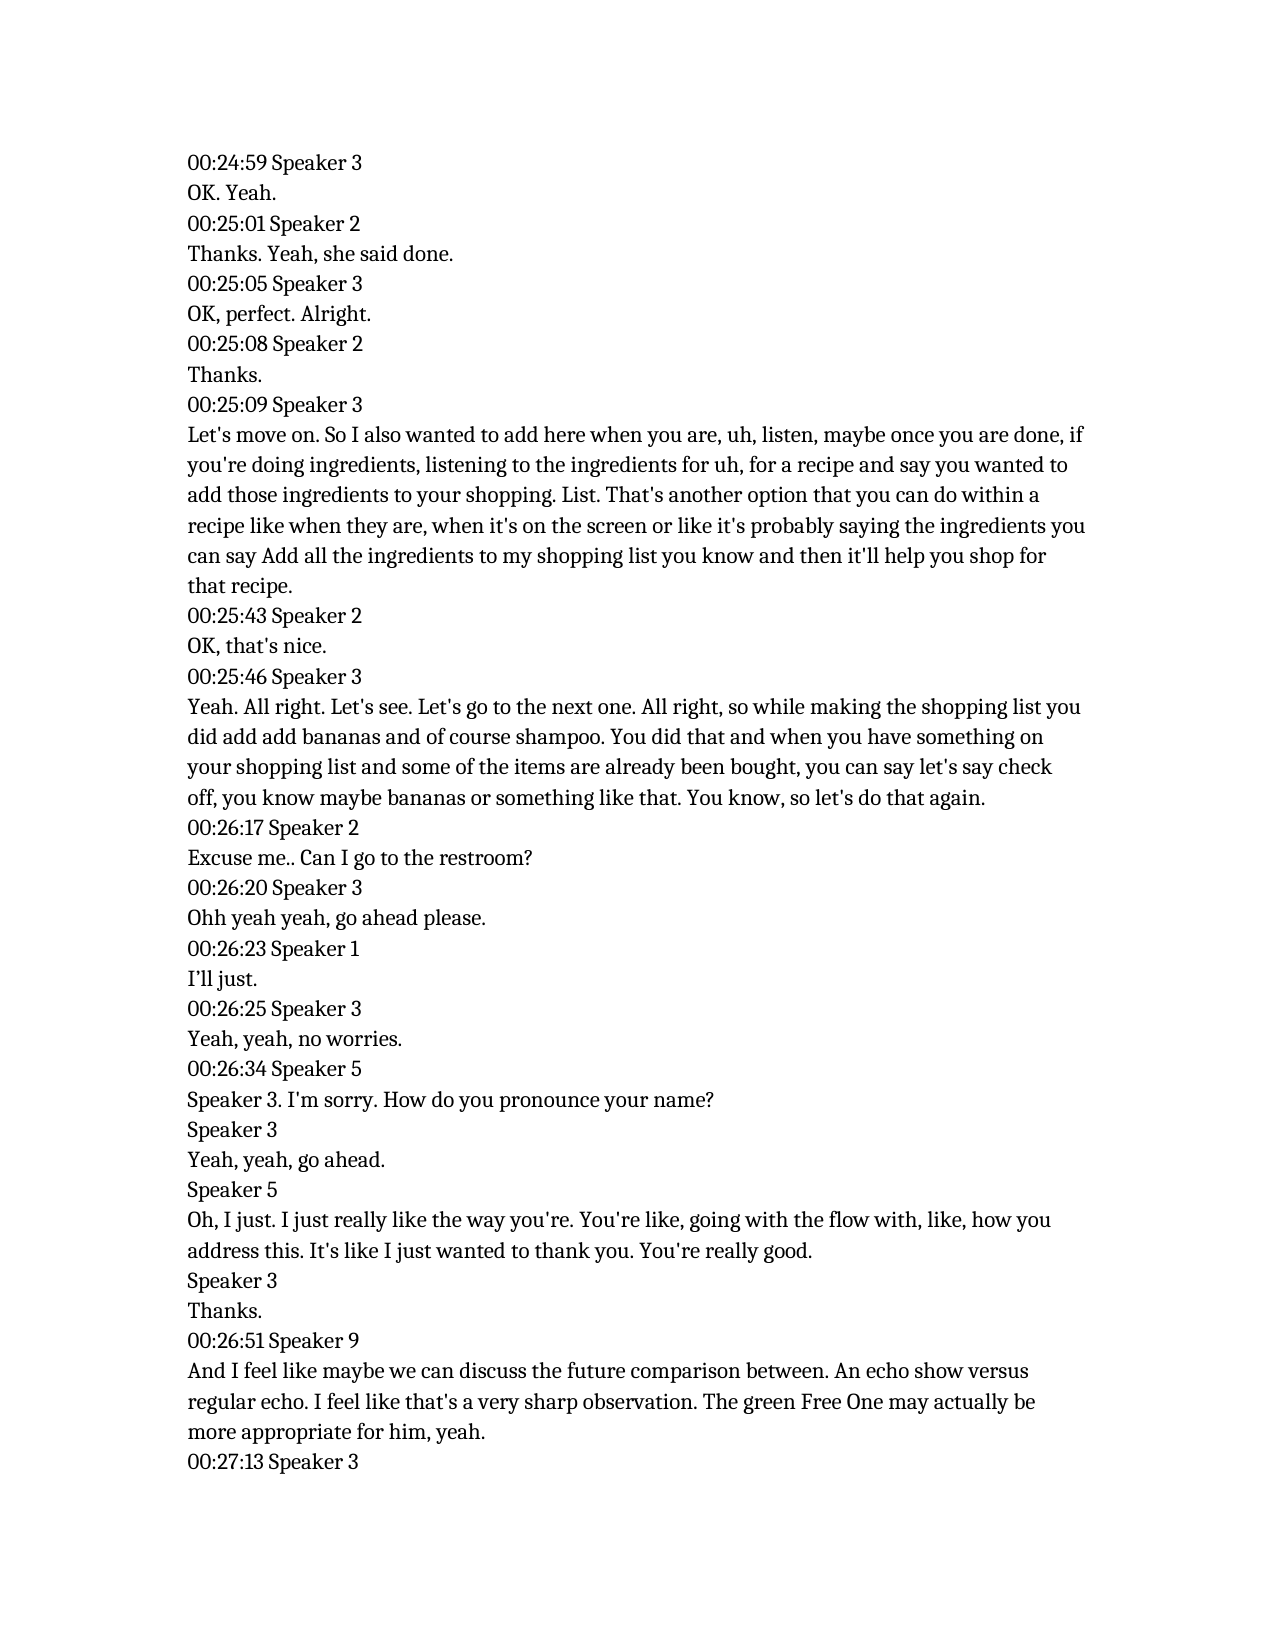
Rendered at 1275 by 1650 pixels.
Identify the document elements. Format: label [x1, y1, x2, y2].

text [187, 150, 1087, 1475]
